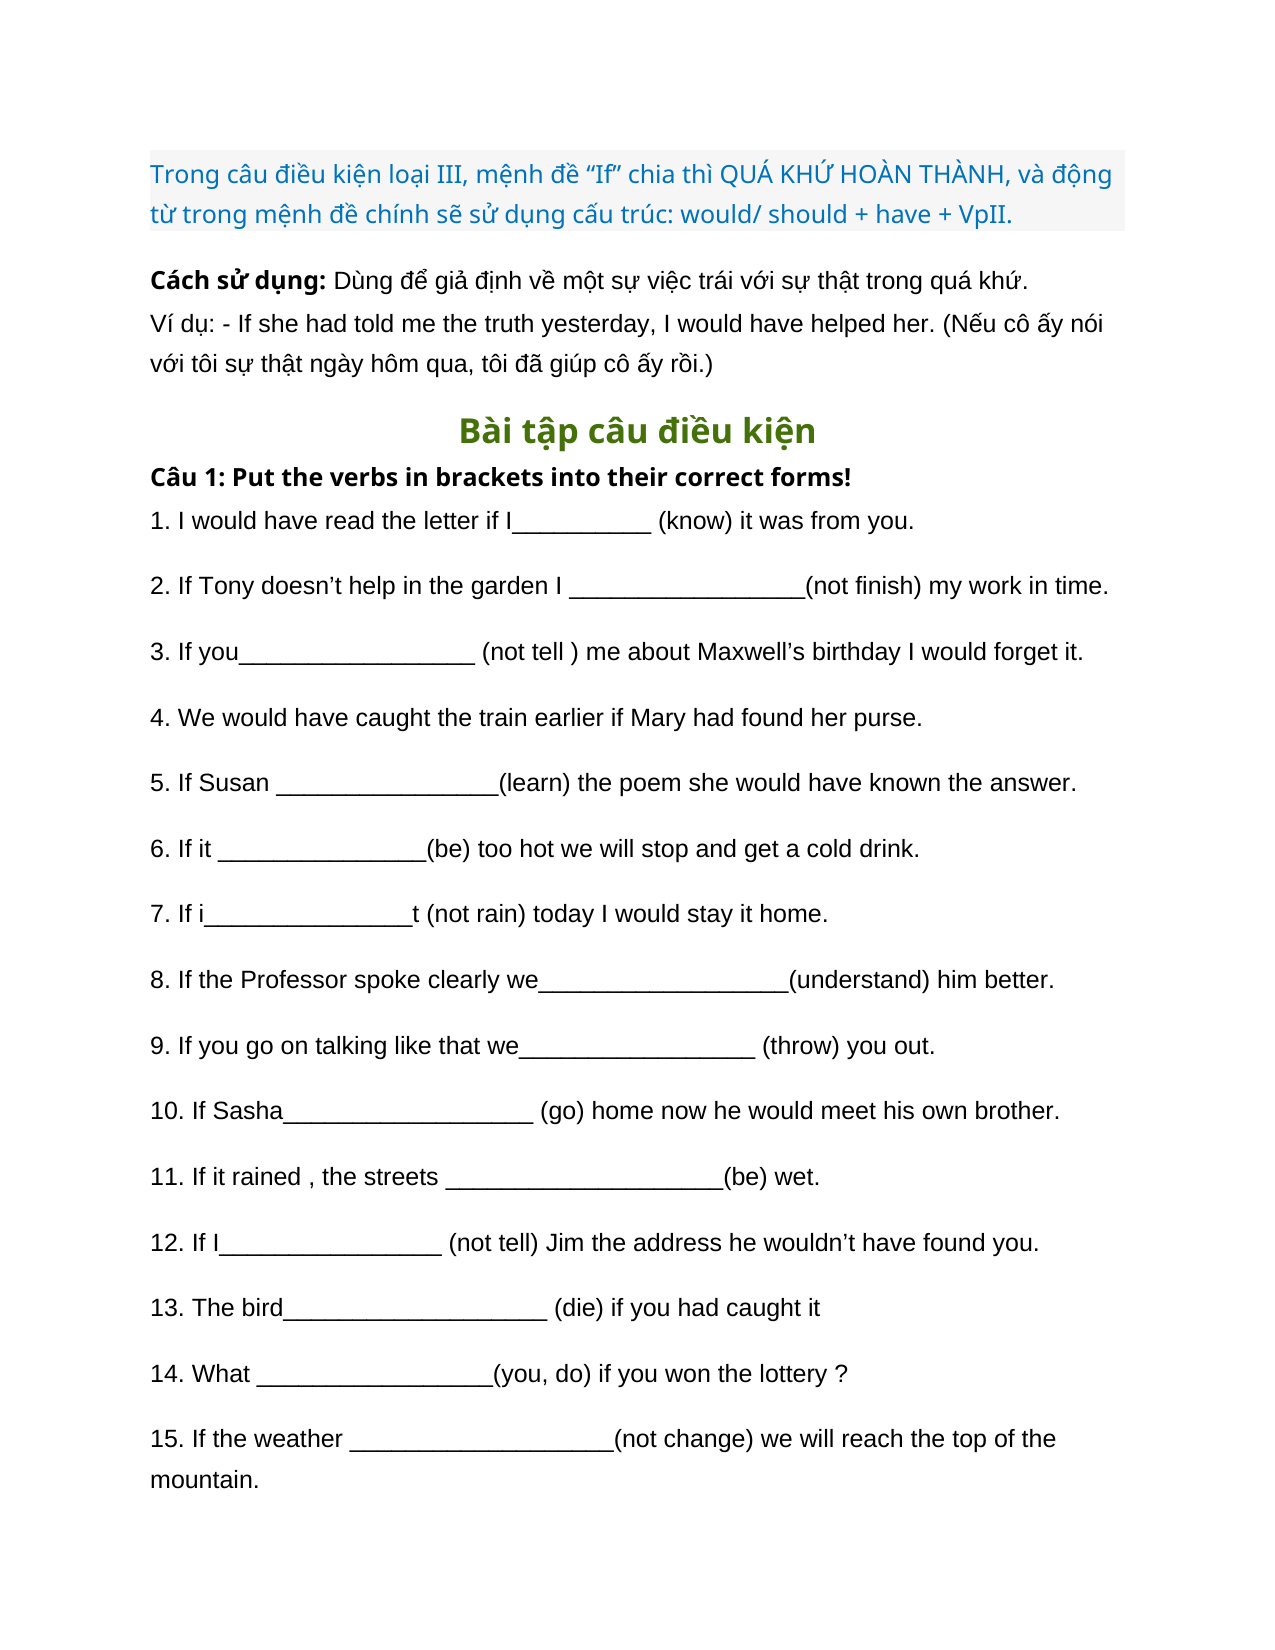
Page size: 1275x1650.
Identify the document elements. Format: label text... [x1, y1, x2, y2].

text 1. I would have read the letter if I__________ (know) it was from you. [150, 494, 1125, 534]
text Cách sử dụng: Dùng để giả định về một sự việc trái với sự thật trong quá khứ. [150, 256, 1125, 297]
text 3. If you_________________ (not tell ) me about Maxwell’s birthday I would forget it. [150, 625, 1125, 666]
text 13. The bird___________________ (die) if you had caught it [150, 1281, 1125, 1322]
text 6. If it _______________(be) too hot we will stop and get a cold drink. [150, 822, 1125, 862]
text 14. What _________________(you, do) if you won the lottery ? [150, 1347, 1125, 1387]
text Ví dụ: - If she had told me the truth yesterday, I would have helped her. (Nếu cô ấy nói với tôi sự thật ngày hôm qua, tôi đã giúp cô ấy rồi.) [150, 297, 1125, 378]
text 10. If Sasha__________________ (go) home now he would meet his own brother. [150, 1084, 1125, 1125]
text 15. If the weather ___________________(not change) we will reach the top of the mountain. [150, 1412, 1125, 1494]
text Câu 1: Put the verbs in brackets into their correct forms! [150, 453, 1125, 494]
text Trong câu điều kiện loại III, mệnh đề “If” chia thì QUÁ KHỨ HOÀN THÀNH, và động từ trong mệnh đề chính sẽ sử dụng cấu trúc: would/ should + have + VpII. [150, 150, 1125, 231]
text 11. If it rained , the streets ____________________(be) wet. [150, 1150, 1125, 1191]
text 2. If Tony doesn’t help in the garden I _________________(not finish) my work in time. [150, 559, 1125, 600]
text 9. If you go on talking like that we_________________ (throw) you out. [150, 1019, 1125, 1059]
text 7. If i_______________t (not rain) today I would stay it home. [150, 887, 1125, 928]
text 5. If Susan ________________(learn) the poem she would have known the answer. [150, 756, 1125, 797]
subtitle Bài tập câu điều kiện [150, 403, 1125, 453]
text 8. If the Professor spoke clearly we__________________(understand) him better. [150, 953, 1125, 994]
text 4. We would have caught the train earlier if Mary had found her purse. [150, 691, 1125, 731]
text 12. If I________________ (not tell) Jim the address he wouldn’t have found you. [150, 1216, 1125, 1256]
